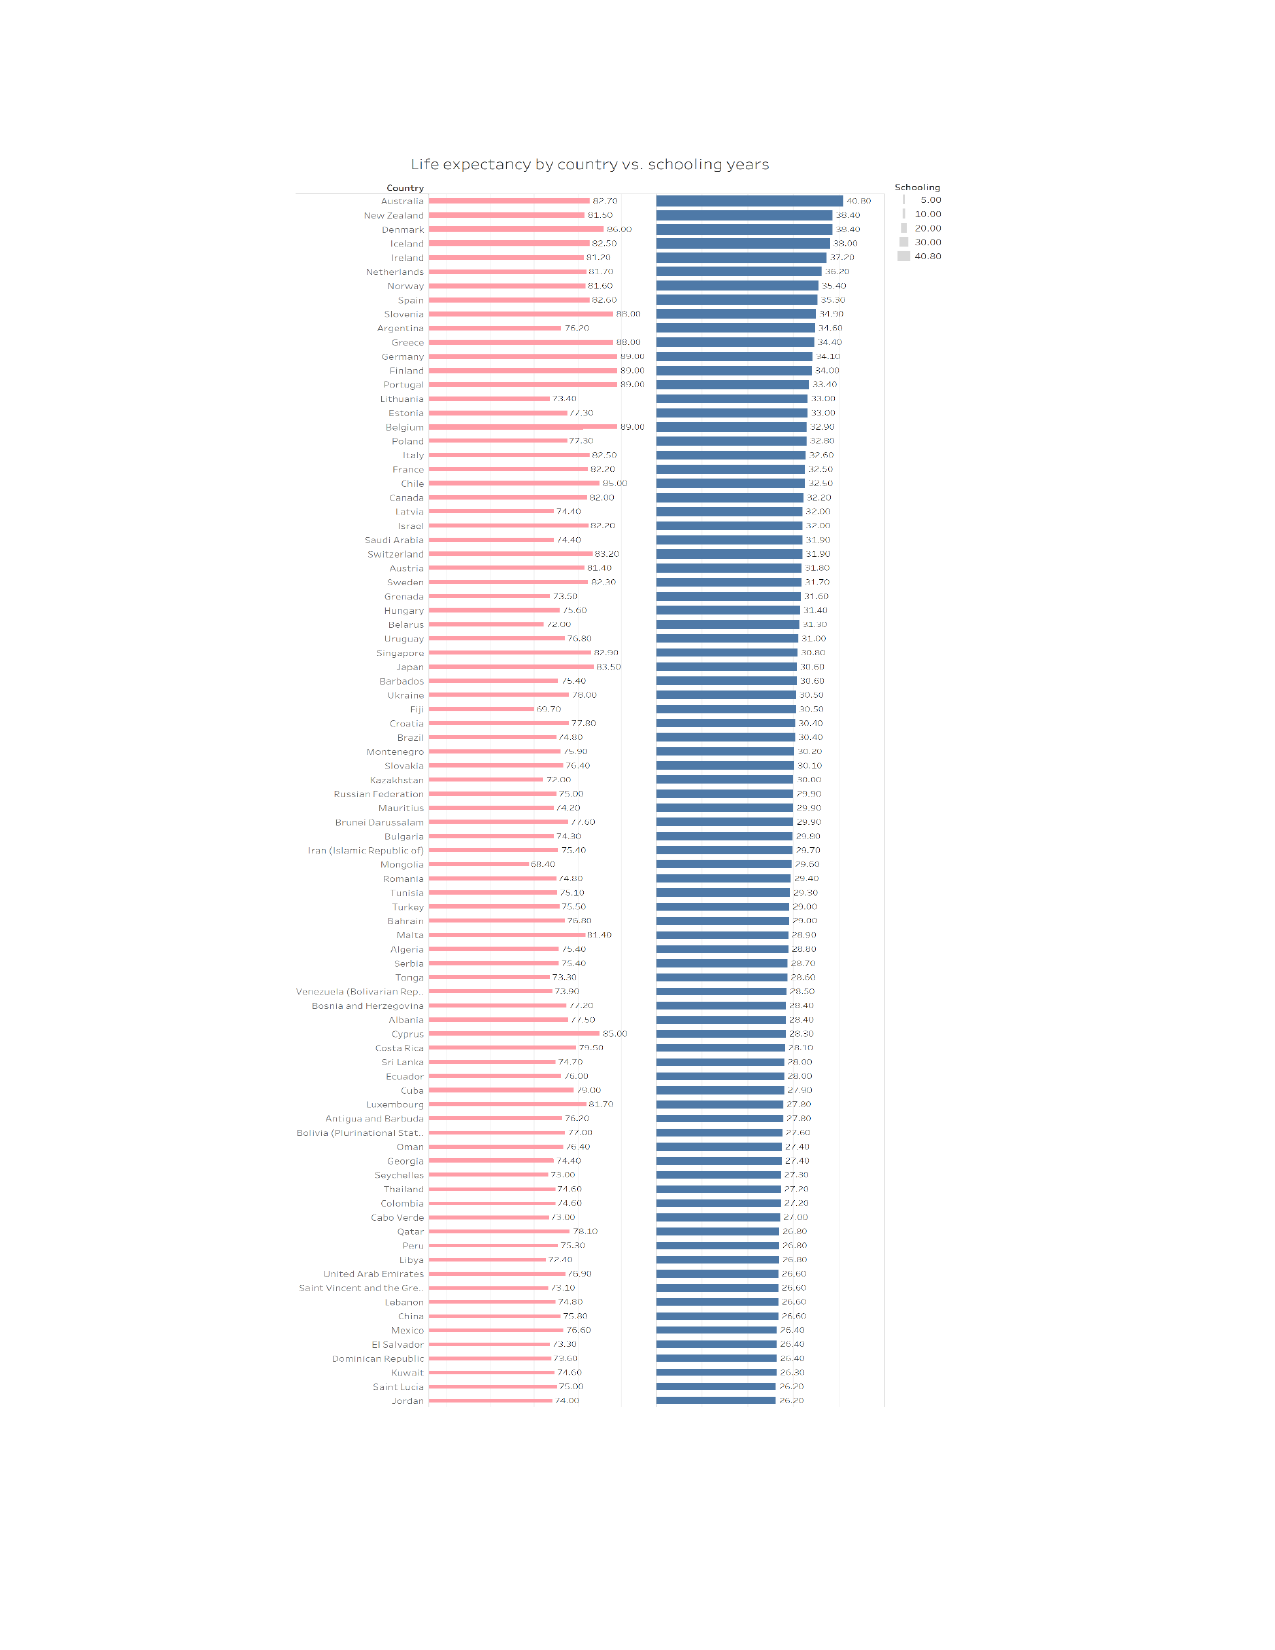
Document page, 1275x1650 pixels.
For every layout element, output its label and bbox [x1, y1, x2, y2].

picture [295, 150, 980, 1407]
